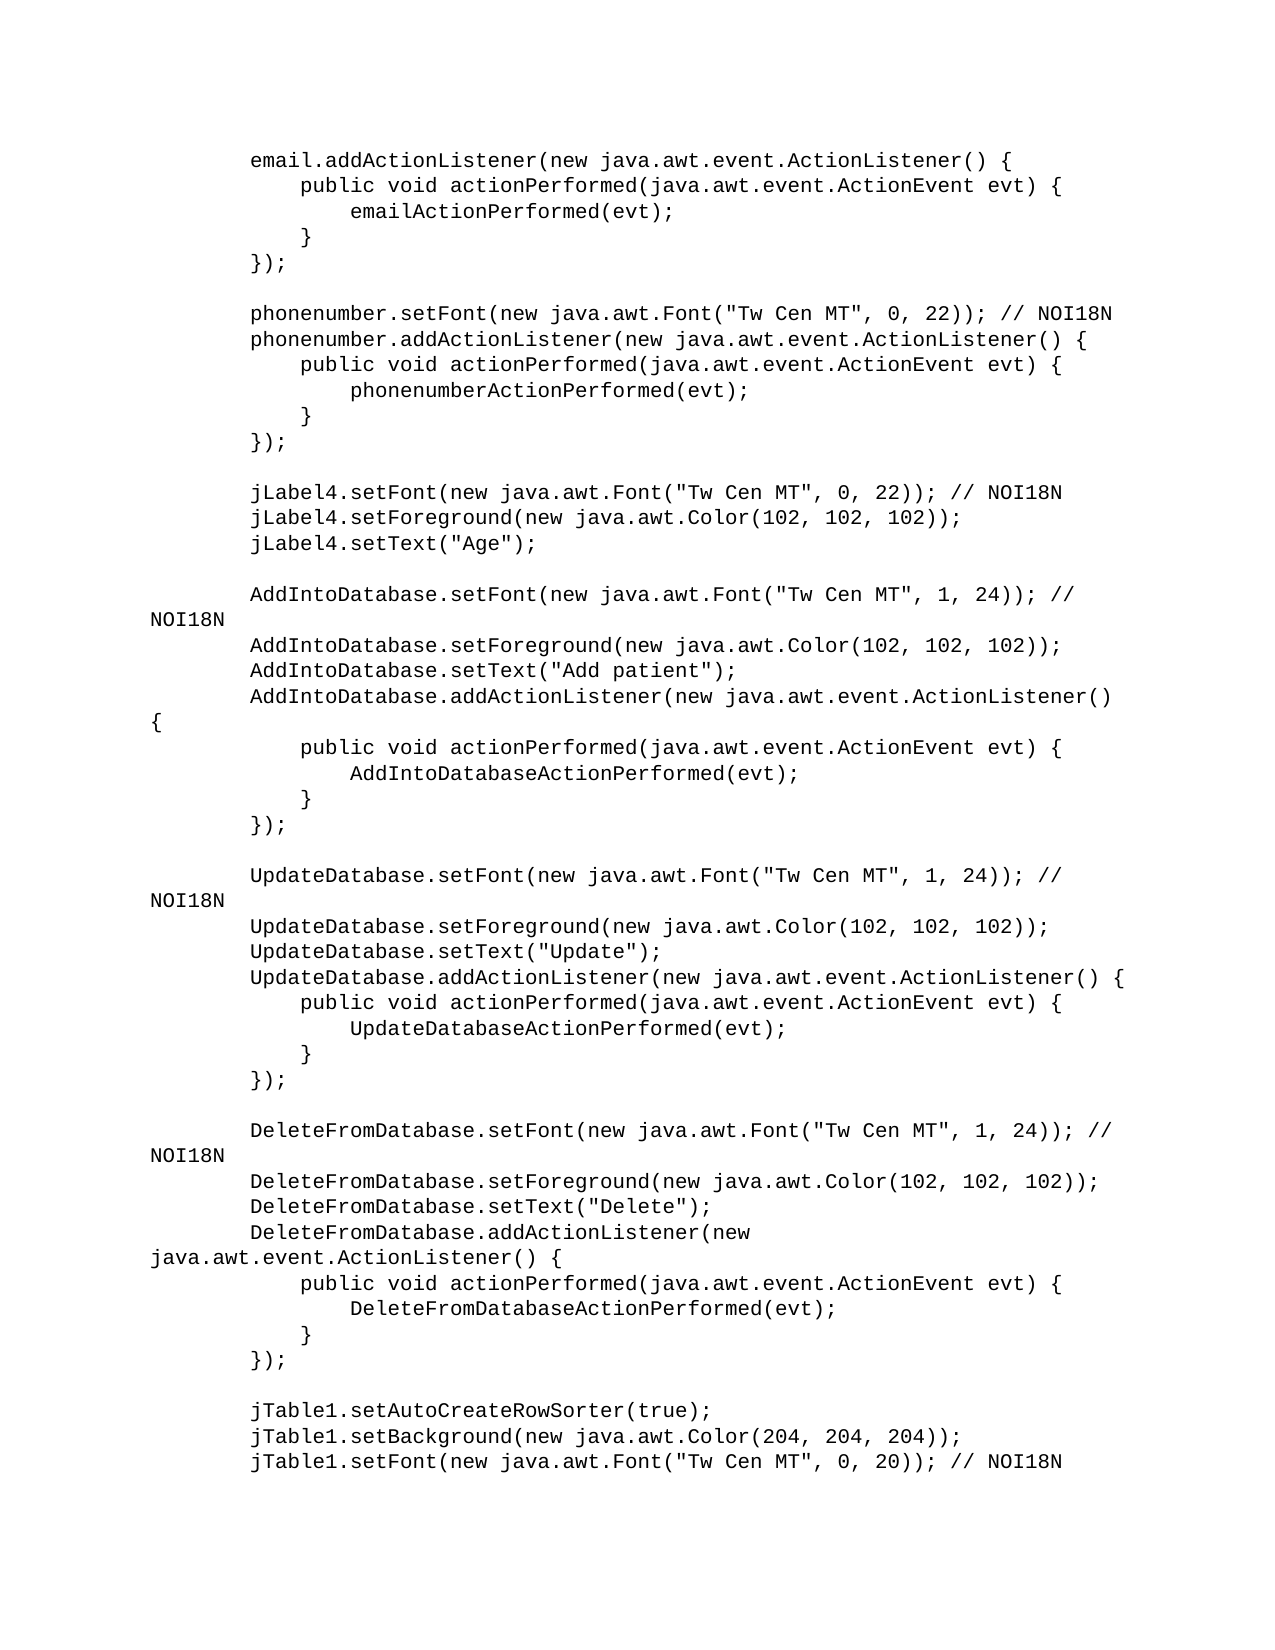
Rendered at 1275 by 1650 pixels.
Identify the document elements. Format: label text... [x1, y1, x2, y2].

text AddIntoDatabaseActionPerformed(evt); [150, 762, 1125, 786]
text UpdateDatabase.setText("Update"); [150, 941, 1125, 965]
text jLabel4.setFont(new java.awt.Font("Tw Cen MT", 0, 22)); // NOI18N [150, 482, 1125, 505]
text public void actionPerformed(java.awt.event.ActionEvent evt) { [150, 992, 1125, 1016]
text DeleteFromDatabase.addActionListener(new java.awt.event.ActionListener() { [150, 1222, 1125, 1271]
text UpdateDatabase.setFont(new java.awt.Font("Tw Cen MT", 1, 24)); // NOI18N [150, 864, 1125, 914]
text DeleteFromDatabaseActionPerformed(evt); [150, 1298, 1125, 1322]
text AddIntoDatabase.addActionListener(new java.awt.event.ActionListener() { [150, 686, 1125, 735]
text public void actionPerformed(java.awt.event.ActionEvent evt) { [150, 737, 1125, 761]
text UpdateDatabaseActionPerformed(evt); [150, 1018, 1125, 1041]
text jTable1.setBackground(new java.awt.Color(204, 204, 204)); [150, 1426, 1125, 1450]
text } [150, 1324, 1125, 1348]
text }); [150, 1069, 1125, 1092]
text DeleteFromDatabase.setFont(new java.awt.Font("Tw Cen MT", 1, 24)); // NOI18N [150, 1120, 1125, 1169]
text } [150, 405, 1125, 429]
text AddIntoDatabase.setText("Add patient"); [150, 660, 1125, 684]
text jLabel4.setForeground(new java.awt.Color(102, 102, 102)); [150, 507, 1125, 531]
text } [150, 788, 1125, 812]
text AddIntoDatabase.setFont(new java.awt.Font("Tw Cen MT", 1, 24)); // NOI18N [150, 584, 1125, 633]
text emailActionPerformed(evt); [150, 201, 1125, 225]
text } [150, 1043, 1125, 1067]
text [150, 176, 1125, 199]
text }); [150, 813, 1125, 837]
text phonenumber.setFont(new java.awt.Font("Tw Cen MT", 0, 22)); // NOI18N [150, 303, 1125, 327]
text jTable1.setAutoCreateRowSorter(true); [150, 1401, 1125, 1424]
text }); [150, 1349, 1125, 1373]
text public void actionPerformed(java.awt.event.ActionEvent evt) { [150, 354, 1125, 378]
text } [150, 227, 1125, 250]
text email.addActionListener(new java.awt.event.ActionListener() { [150, 150, 1125, 174]
text public void actionPerformed(java.awt.event.ActionEvent evt) { [150, 1273, 1125, 1297]
text }); [150, 252, 1125, 276]
text jTable1.setFont(new java.awt.Font("Tw Cen MT", 0, 20)); // NOI18N [150, 1452, 1125, 1475]
text UpdateDatabase.setForeground(new java.awt.Color(102, 102, 102)); [150, 916, 1125, 939]
text phonenumberActionPerformed(evt); [150, 380, 1125, 403]
text phonenumber.addActionListener(new java.awt.event.ActionListener() { [150, 329, 1125, 352]
text jLabel4.setText("Age"); [150, 533, 1125, 556]
text UpdateDatabase.addActionListener(new java.awt.event.ActionListener() { [150, 967, 1125, 990]
text DeleteFromDatabase.setForeground(new java.awt.Color(102, 102, 102)); [150, 1171, 1125, 1194]
text DeleteFromDatabase.setText("Delete"); [150, 1196, 1125, 1220]
text AddIntoDatabase.setForeground(new java.awt.Color(102, 102, 102)); [150, 635, 1125, 658]
text }); [150, 431, 1125, 454]
